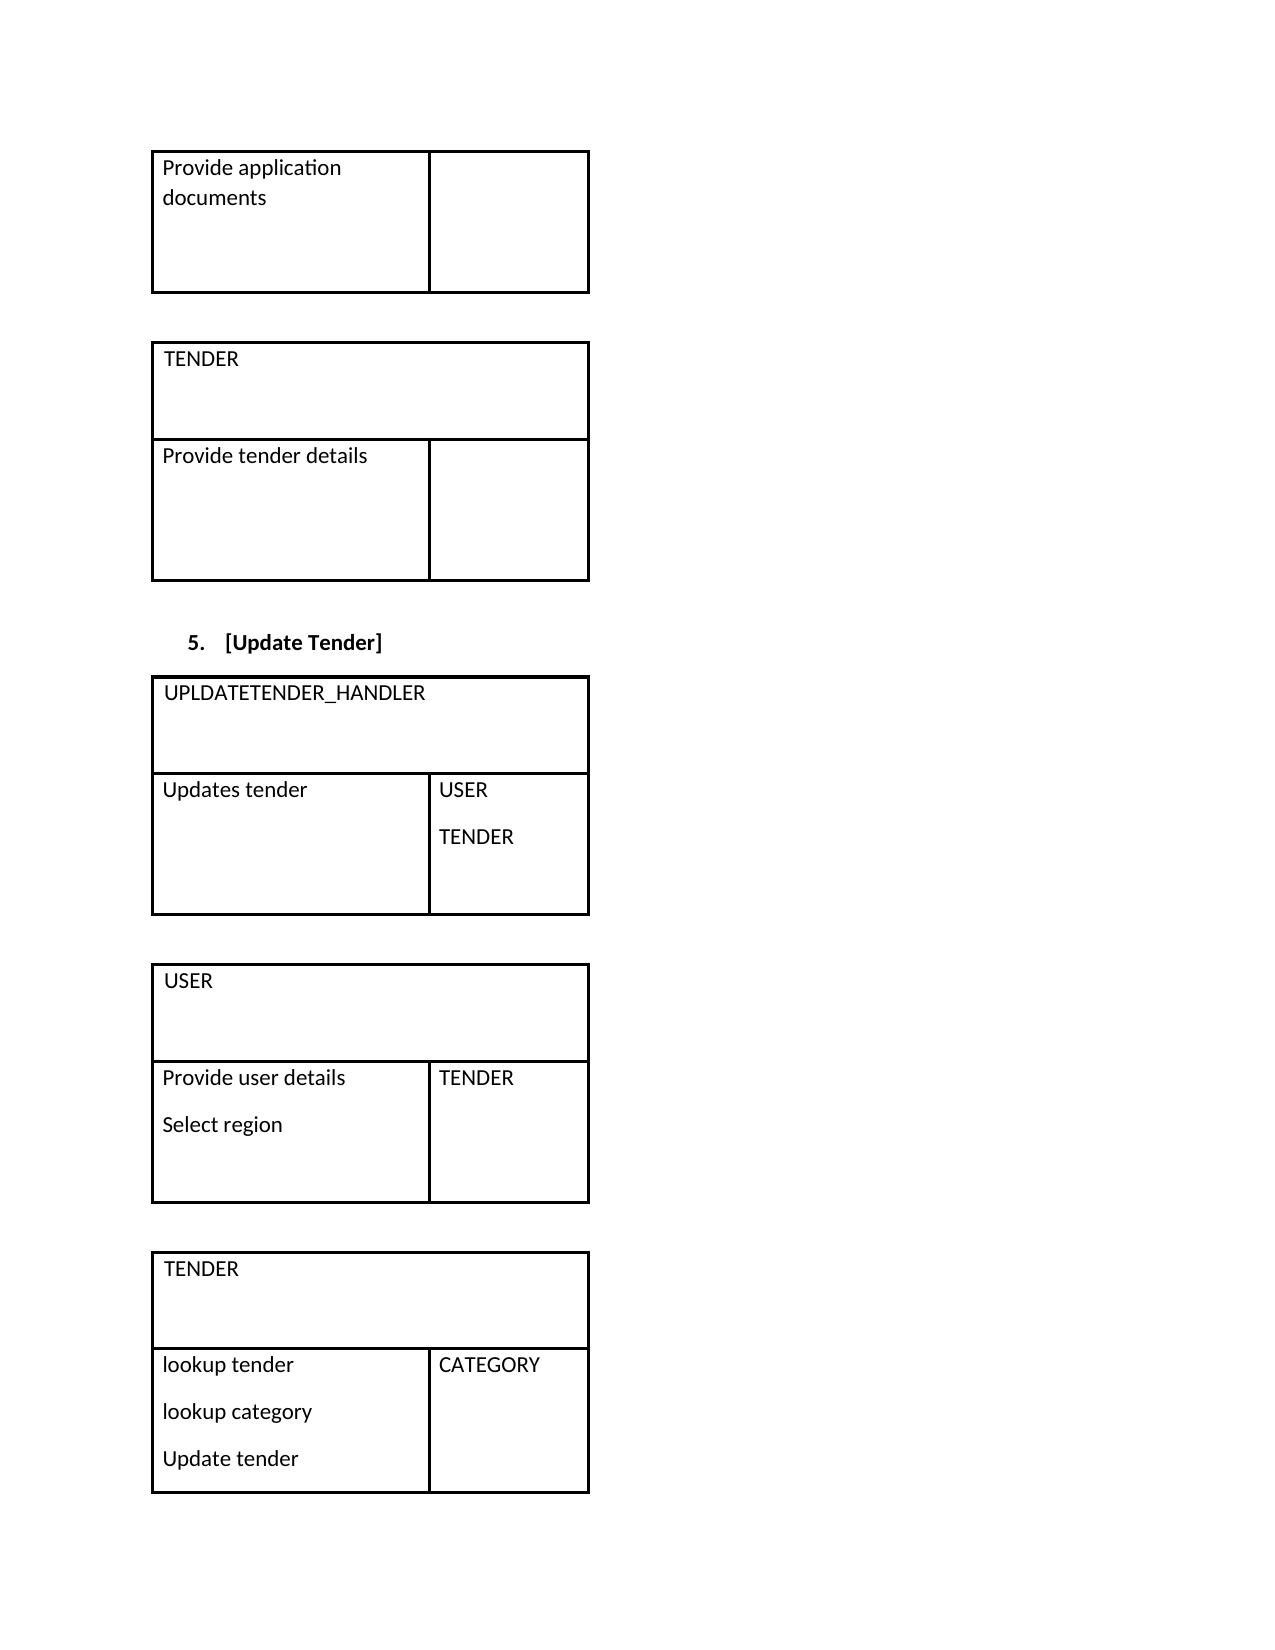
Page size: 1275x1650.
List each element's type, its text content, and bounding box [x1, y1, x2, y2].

table_header TENDER [154, 344, 587, 438]
table_cell Updates tender [154, 775, 428, 913]
table_cell Provide user details Select region [154, 1063, 428, 1201]
table_cell lookup tender lookup category Update tender [154, 1350, 428, 1491]
table_cell Provide tender details [154, 441, 428, 578]
table_header TENDER [154, 1254, 587, 1347]
table_cell CATEGORY [431, 1350, 587, 1491]
list [Update Tender] [187, 628, 1125, 656]
table_cell USER TENDER [431, 775, 587, 913]
table_cell Provide application documents [154, 153, 428, 291]
table_header USER [154, 966, 587, 1060]
table_cell TENDER [431, 1063, 587, 1201]
table_header UPLDATETENDER_HANDLER [154, 679, 587, 772]
table_cell [431, 153, 587, 291]
table_cell [431, 441, 587, 578]
